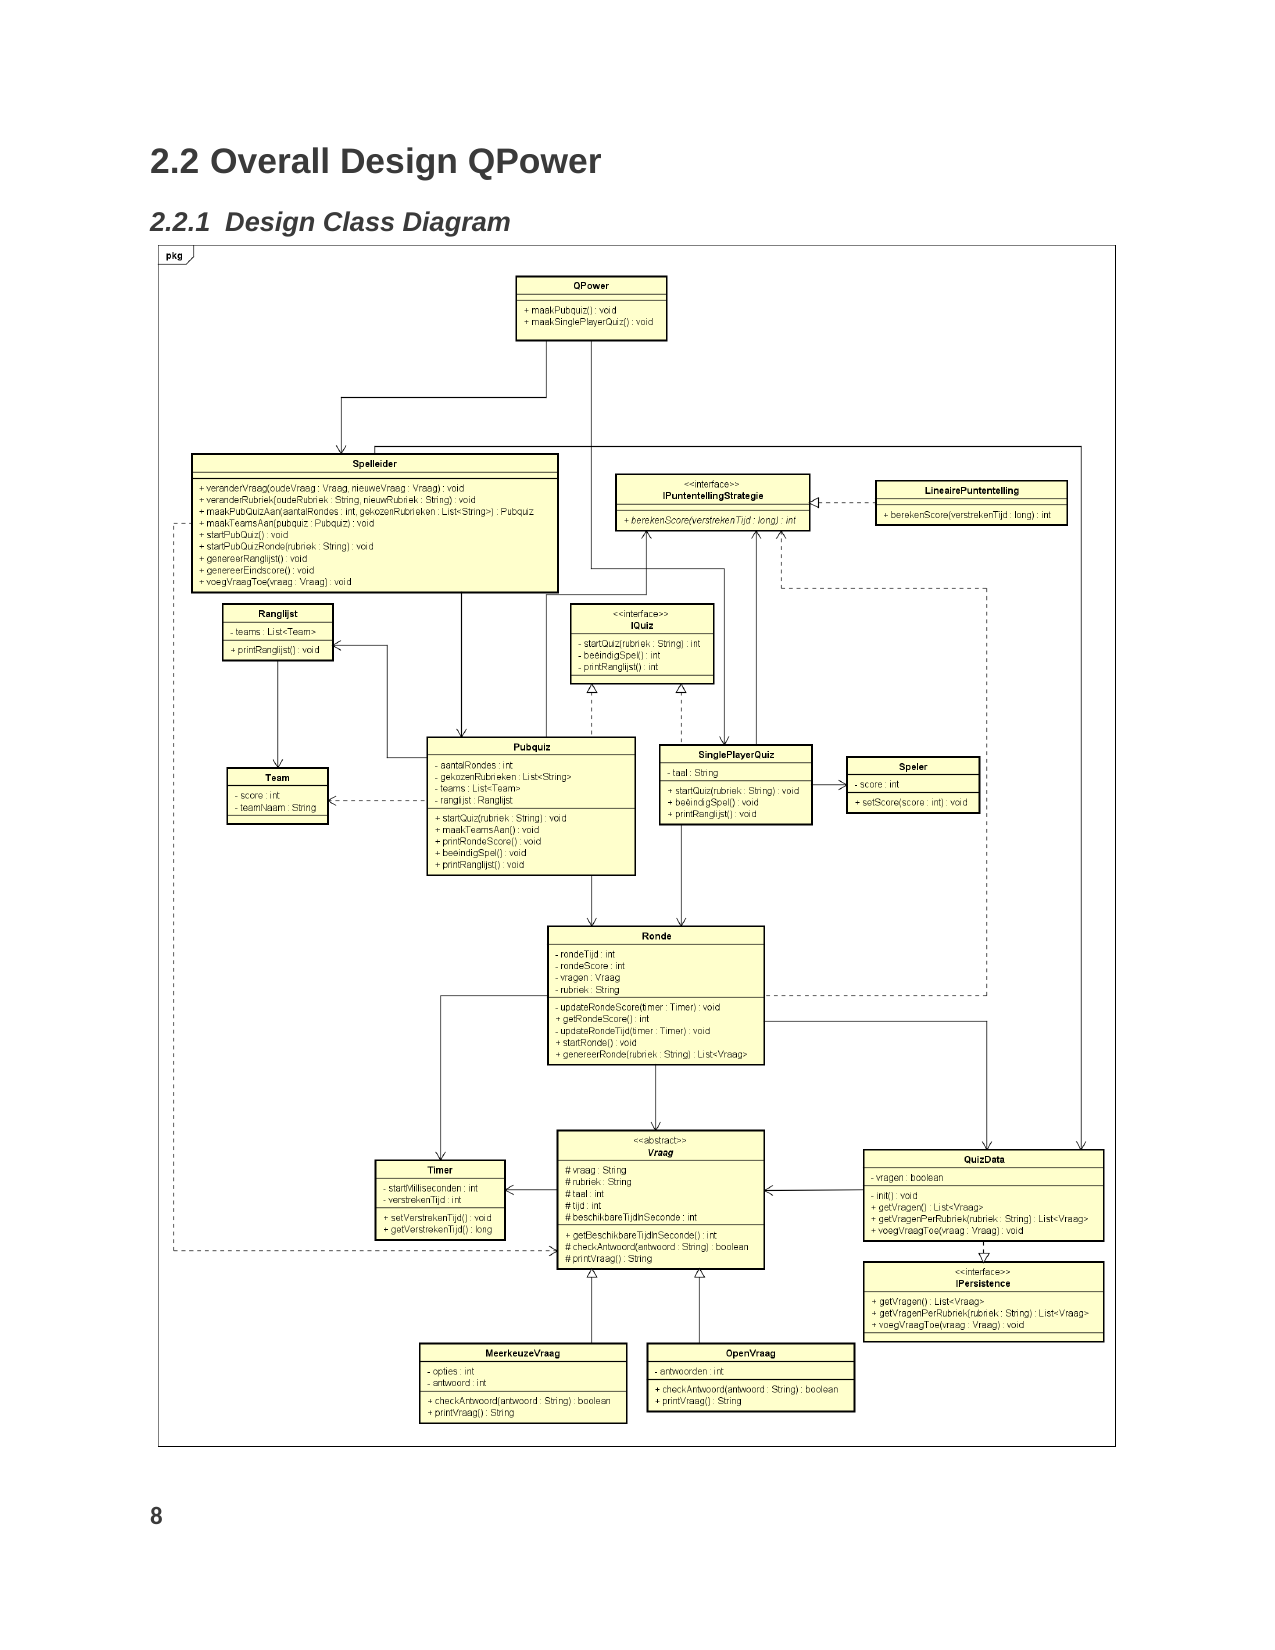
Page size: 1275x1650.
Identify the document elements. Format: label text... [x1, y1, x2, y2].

subtitle Overall Design QPower [150, 141, 1125, 181]
subtitle Design Class Diagram [150, 206, 1125, 238]
picture [150, 237, 1123, 1454]
